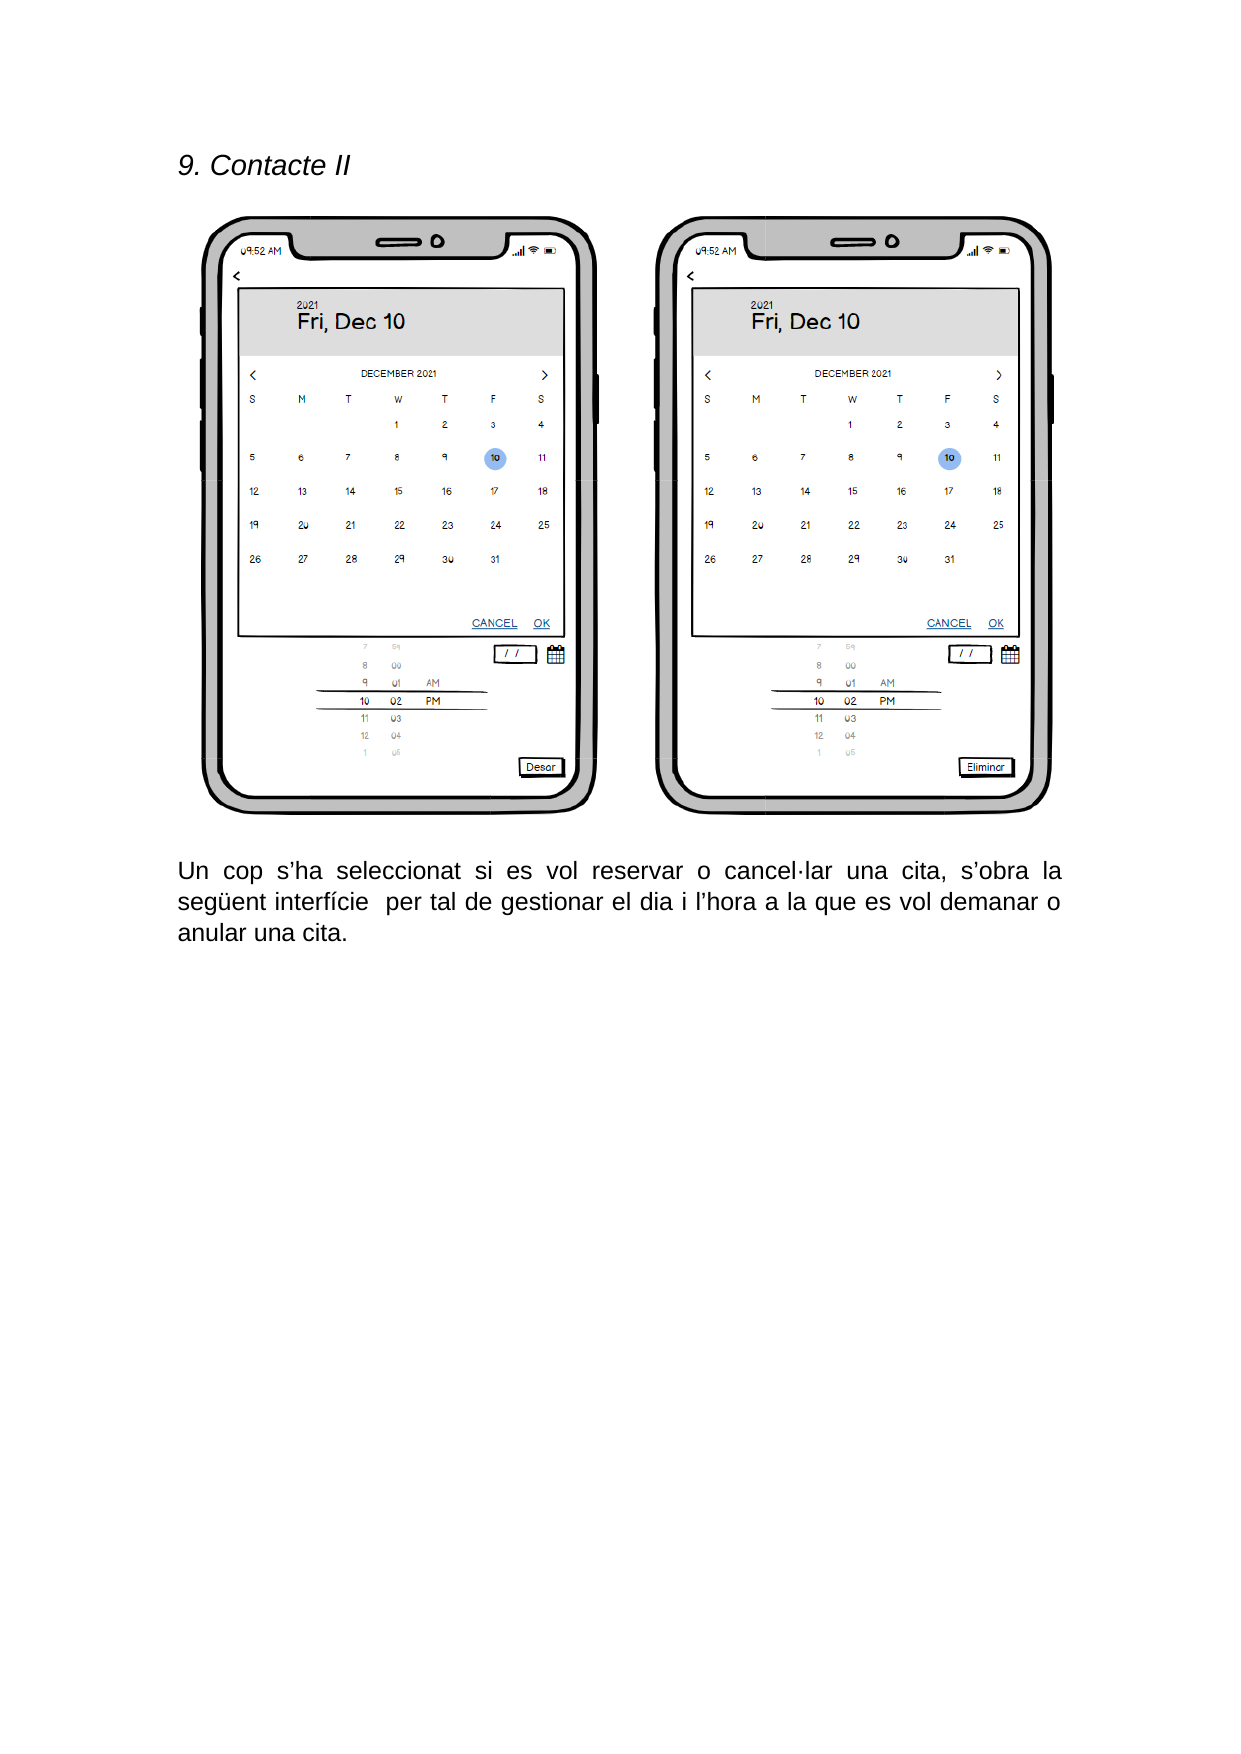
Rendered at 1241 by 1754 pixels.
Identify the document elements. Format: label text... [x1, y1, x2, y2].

text 9. Contacte II [177, 148, 1063, 181]
text Un cop s’ha seleccionat si es vol reservar o cancel·lar una cita, s’obra la següent interfície per tal de gestionar el dia i l’hora a la que es vol demanar o anular una cita. [177, 856, 1063, 947]
picture [177, 202, 1063, 837]
